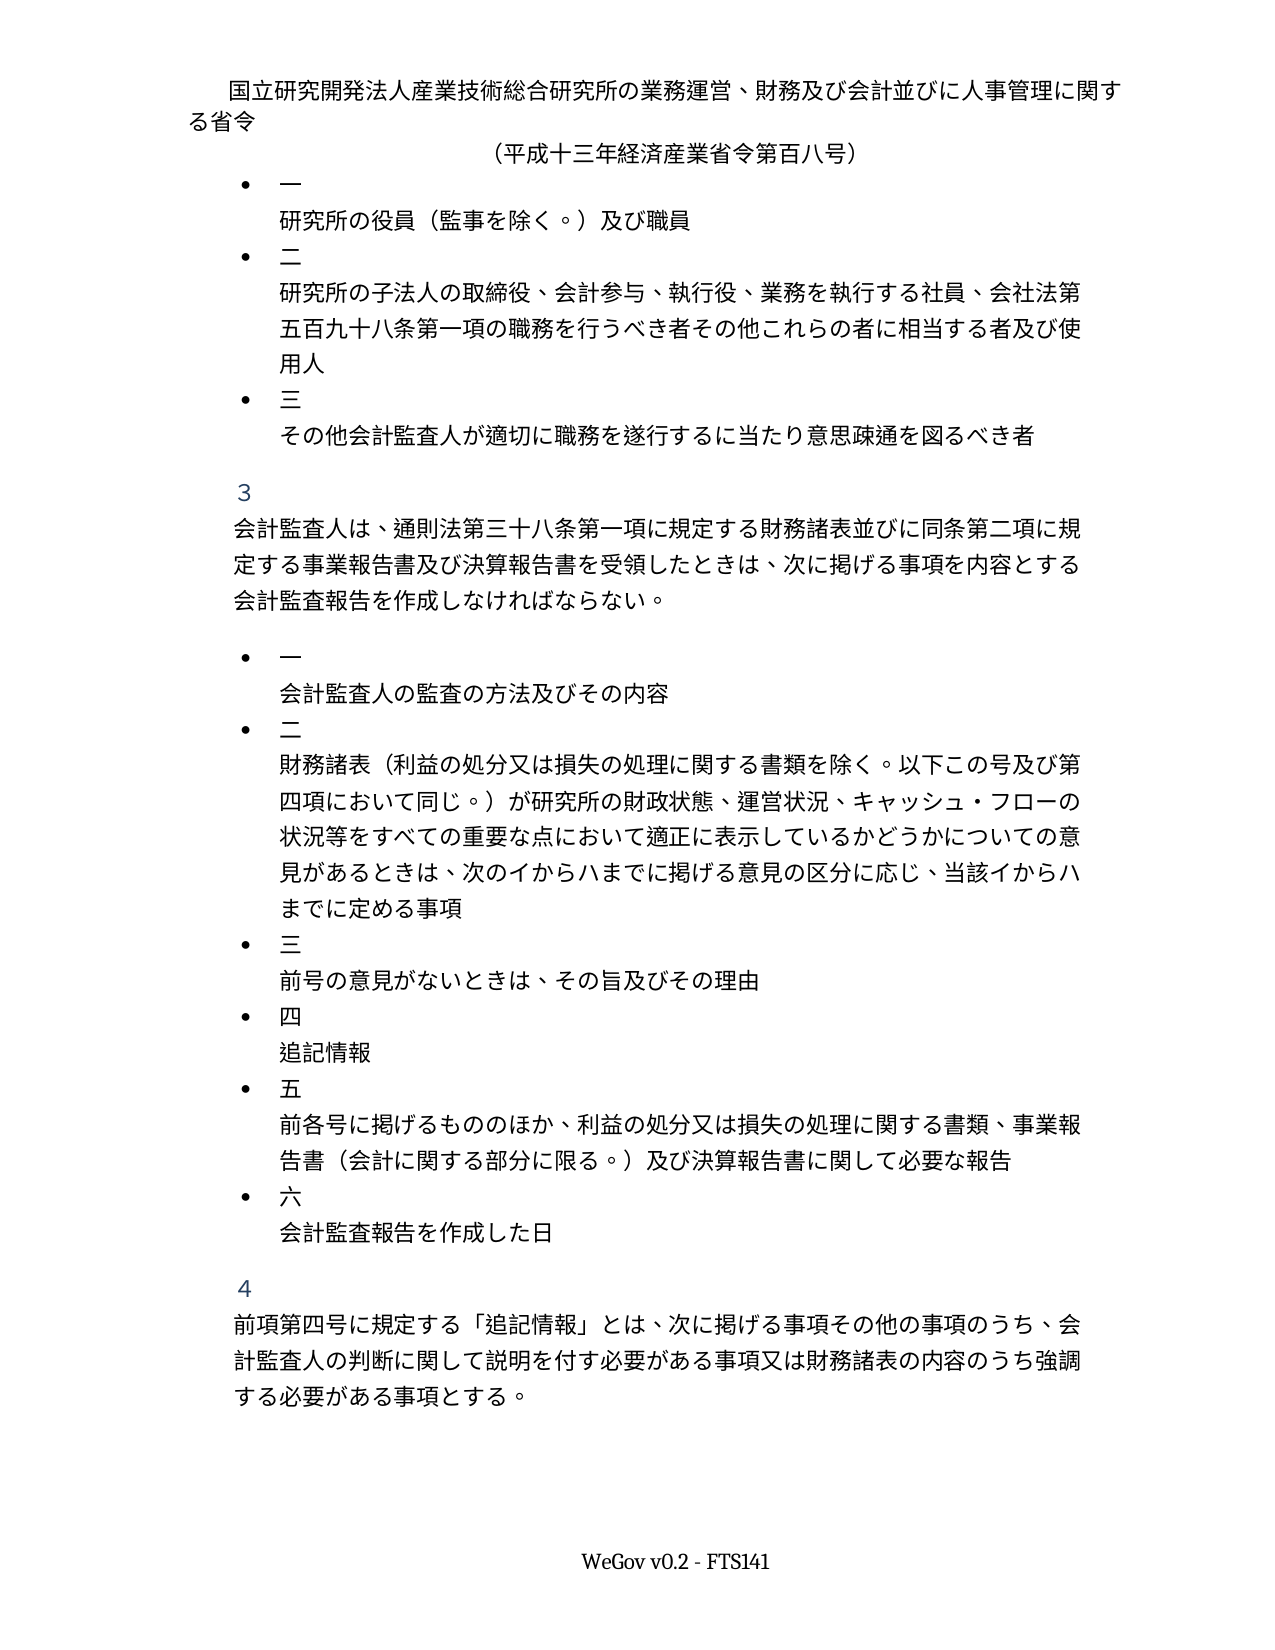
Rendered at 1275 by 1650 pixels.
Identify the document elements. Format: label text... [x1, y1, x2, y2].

list 二 財務諸表（利益の処分又は損失の処理に関する書類を除く。以下この号及び第四項において同じ。）が研究所の財政状態、運営状況、キャッシュ・フローの状況等をすべての重要な点において適正に表示しているかどうかについての意見があるときは、次のイからハまでに掲げる意見の区分に応じ、当該イからハまでに定める事項 [242, 713, 1087, 924]
list 四 追記情報 [242, 1001, 1087, 1068]
subtitle ３ [233, 477, 1087, 508]
list 二 研究所の子法人の取締役、会計参与、執行役、業務を執行する社員、会社法第五百九十八条第一項の職務を行うべき者その他これらの者に相当する者及び使用人 [242, 241, 1087, 380]
list 五 前各号に掲げるもののほか、利益の処分又は損失の処理に関する書類、事業報告書（会計に関する部分に限る。）及び決算報告書に関して必要な報告 [242, 1073, 1087, 1176]
subtitle ４ [233, 1273, 1087, 1305]
list 三 その他会計監査人が適切に職務を遂行するに当たり意思疎通を図るべき者 [242, 384, 1087, 452]
list 一 研究所の役員（監事を除く。）及び職員 [242, 169, 1087, 236]
text 会計監査人は、通則法第三十八条第一項に規定する財務諸表並びに同条第二項に規定する事業報告書及び決算報告書を受領したときは、次に掲げる事項を内容とする会計監査報告を作成しなければならない。 [233, 513, 1087, 616]
list 一 会計監査人の監査の方法及びその内容 [242, 642, 1087, 709]
text 前項第四号に規定する「追記情報」とは、次に掲げる事項その他の事項のうち、会計監査人の判断に関して説明を付す必要がある事項又は財務諸表の内容のうち強調する必要がある事項とする。 [233, 1309, 1087, 1412]
list 三 前号の意見がないときは、その旨及びその理由 [242, 929, 1087, 996]
list 六 会計監査報告を作成した日 [242, 1181, 1087, 1248]
